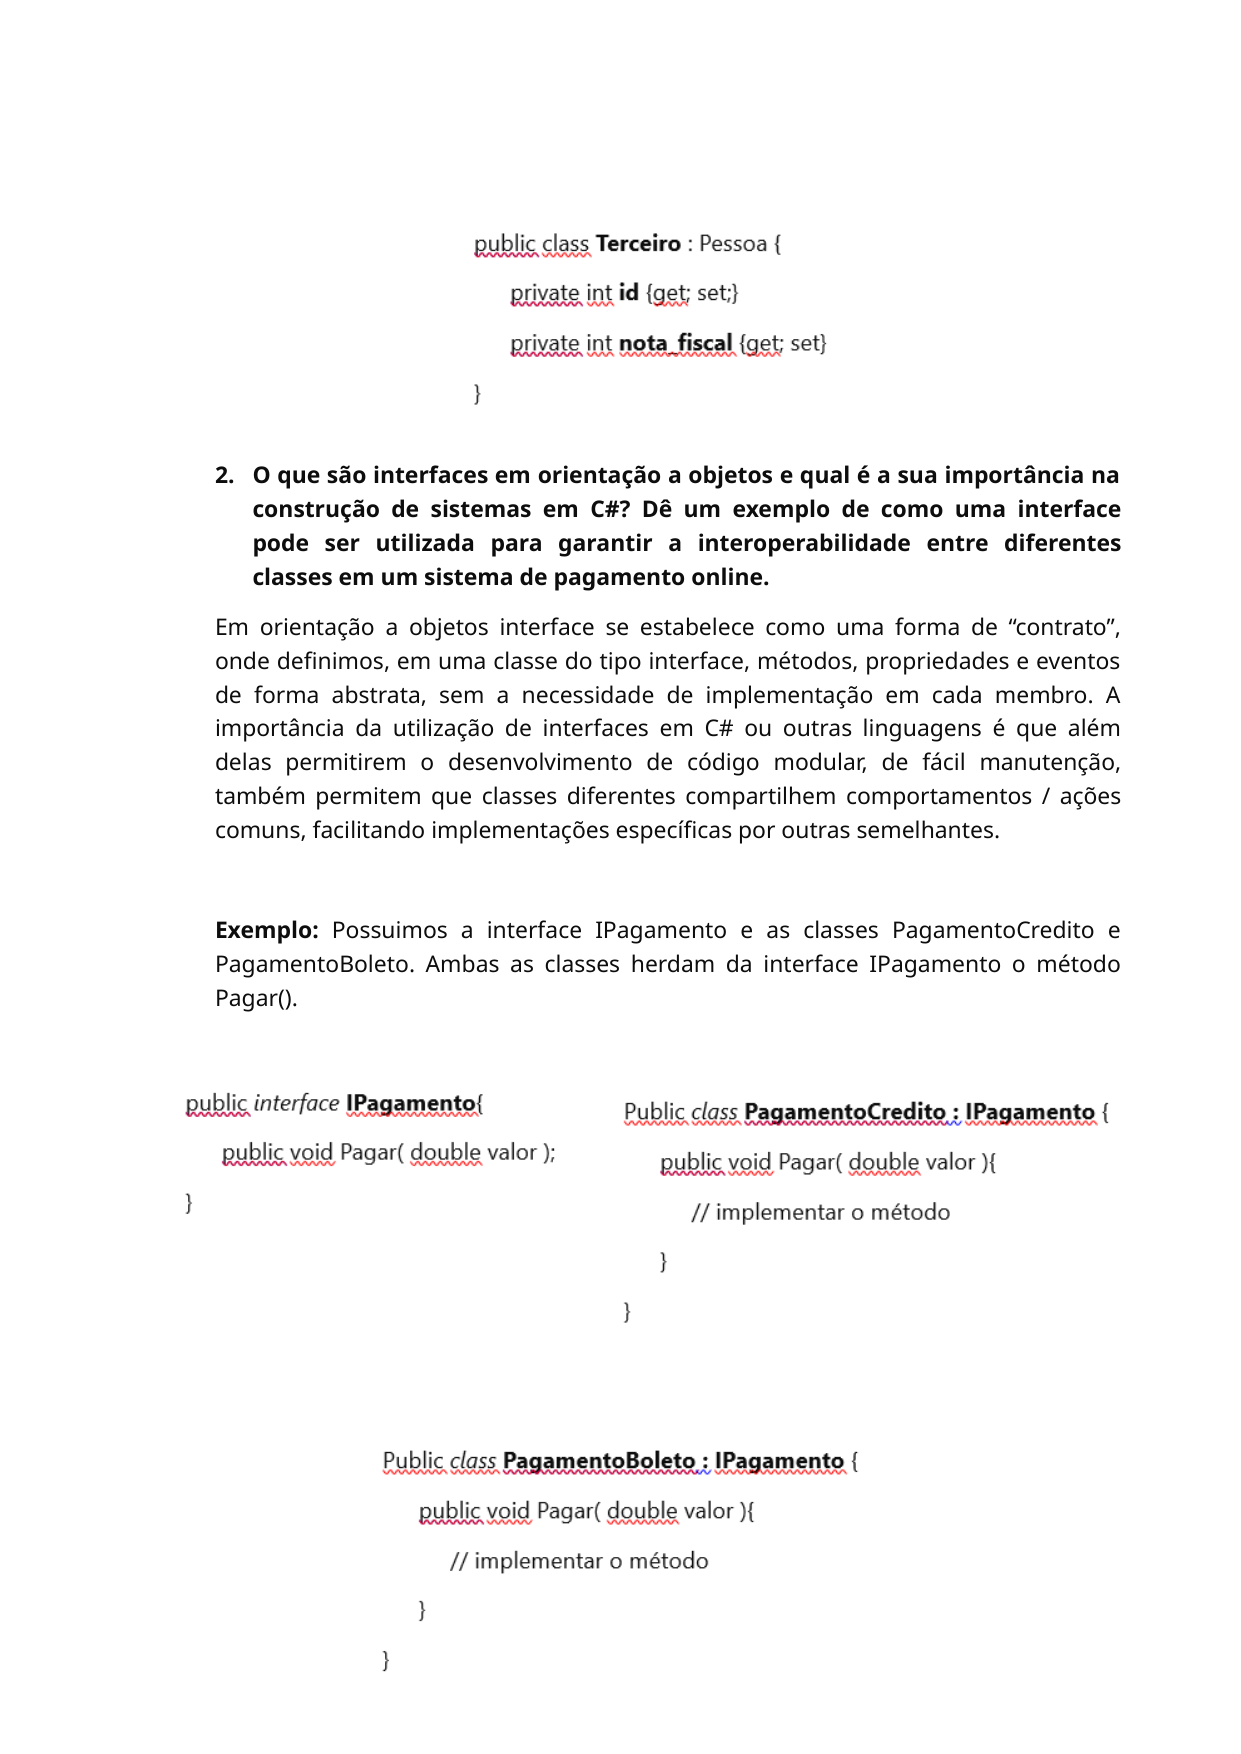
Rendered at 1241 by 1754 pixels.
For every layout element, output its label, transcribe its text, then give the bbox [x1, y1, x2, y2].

text Exemplo: Possuimos a interface IPagamento e as classes PagamentoCredito e PagamentoBoleto. Ambas as classes herdam da interface IPagamento o método Pagar(). [215, 979, 1122, 1013]
picture [609, 1083, 1123, 1324]
picture [369, 1437, 871, 1685]
picture [177, 1083, 563, 1224]
picture [468, 226, 831, 411]
list O que são interfaces em orientação a objetos e qual é a sua importância na construção de sistemas em C#? Dê um exemplo de como uma interface pode ser utilizada para garantir a interoperabilidade entre diferentes classes em um sistema de pagamento online. [215, 459, 1122, 592]
